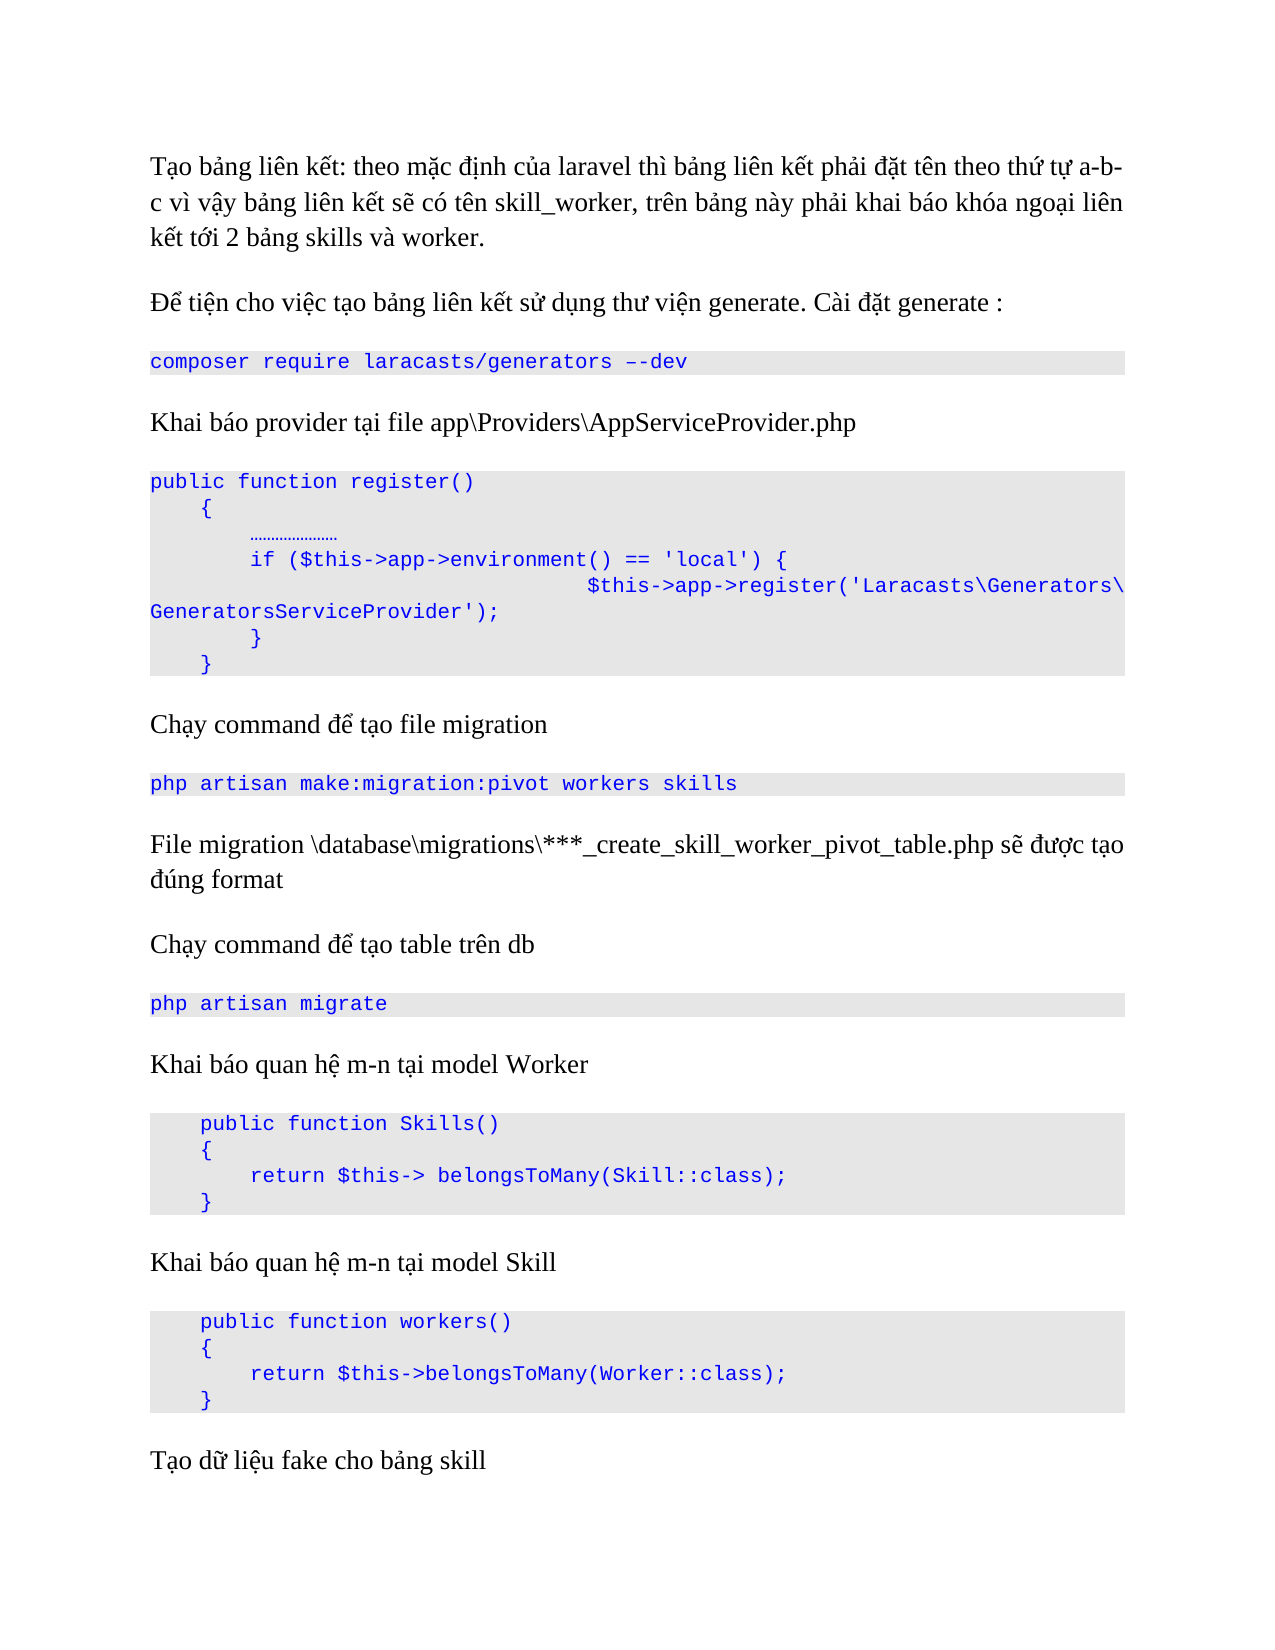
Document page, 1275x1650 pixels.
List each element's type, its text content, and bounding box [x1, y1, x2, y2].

text public function Skills() [150, 1113, 1125, 1137]
text Chạy command để tạo file migration [150, 708, 1125, 739]
text return $this-> belongsToMany(Skill::class); [150, 1165, 1125, 1189]
text } [150, 653, 1125, 676]
text File migration \database\migrations\***_create_skill_worker_pivot_table.php sẽ được tạo đúng format [150, 828, 1125, 895]
text } [150, 1191, 1125, 1215]
text Tạo bảng liên kết: theo mặc định của laravel thì bảng liên kết phải đặt tên theo thứ tự a-b-c vì vậy bảng liên kết sẽ có tên skill_worker, trên bảng này phải khai báo khóa ngoại liên kết tới 2 bảng skills và worker. [150, 150, 1125, 253]
text php artisan make:migration:pivot workers skills [150, 773, 1125, 796]
text ………………… [150, 523, 1125, 547]
text public function register() [150, 471, 1125, 495]
text return $this->belongsToMany(Worker::class); [150, 1363, 1125, 1387]
text { [150, 497, 1125, 521]
text Chạy command để tạo table trên db [150, 928, 1125, 960]
text { [150, 1337, 1125, 1361]
text Khai báo quan hệ m-n tại model Skill [150, 1246, 1125, 1277]
text } [150, 1389, 1125, 1413]
text { [150, 1139, 1125, 1163]
text Tạo dữ liệu fake cho bảng skill [150, 1444, 1125, 1475]
text php artisan migrate [150, 993, 1125, 1017]
text public function workers() [150, 1311, 1125, 1335]
text Khai báo quan hệ m-n tại model Worker [150, 1048, 1125, 1080]
text if ($this->app->environment() == 'local') { [150, 549, 1125, 573]
text Để tiện cho việc tạo bảng liên kết sử dụng thư viện generate. Cài đặt generate : [150, 286, 1125, 317]
text $this->app->register('Laracasts\Generators\GeneratorsServiceProvider'); [150, 575, 1125, 624]
text composer require laracasts/generators –-dev [150, 351, 1125, 375]
text } [150, 627, 1125, 651]
text Khai báo provider tại file app\Providers\AppServiceProvider.php [150, 406, 1125, 437]
